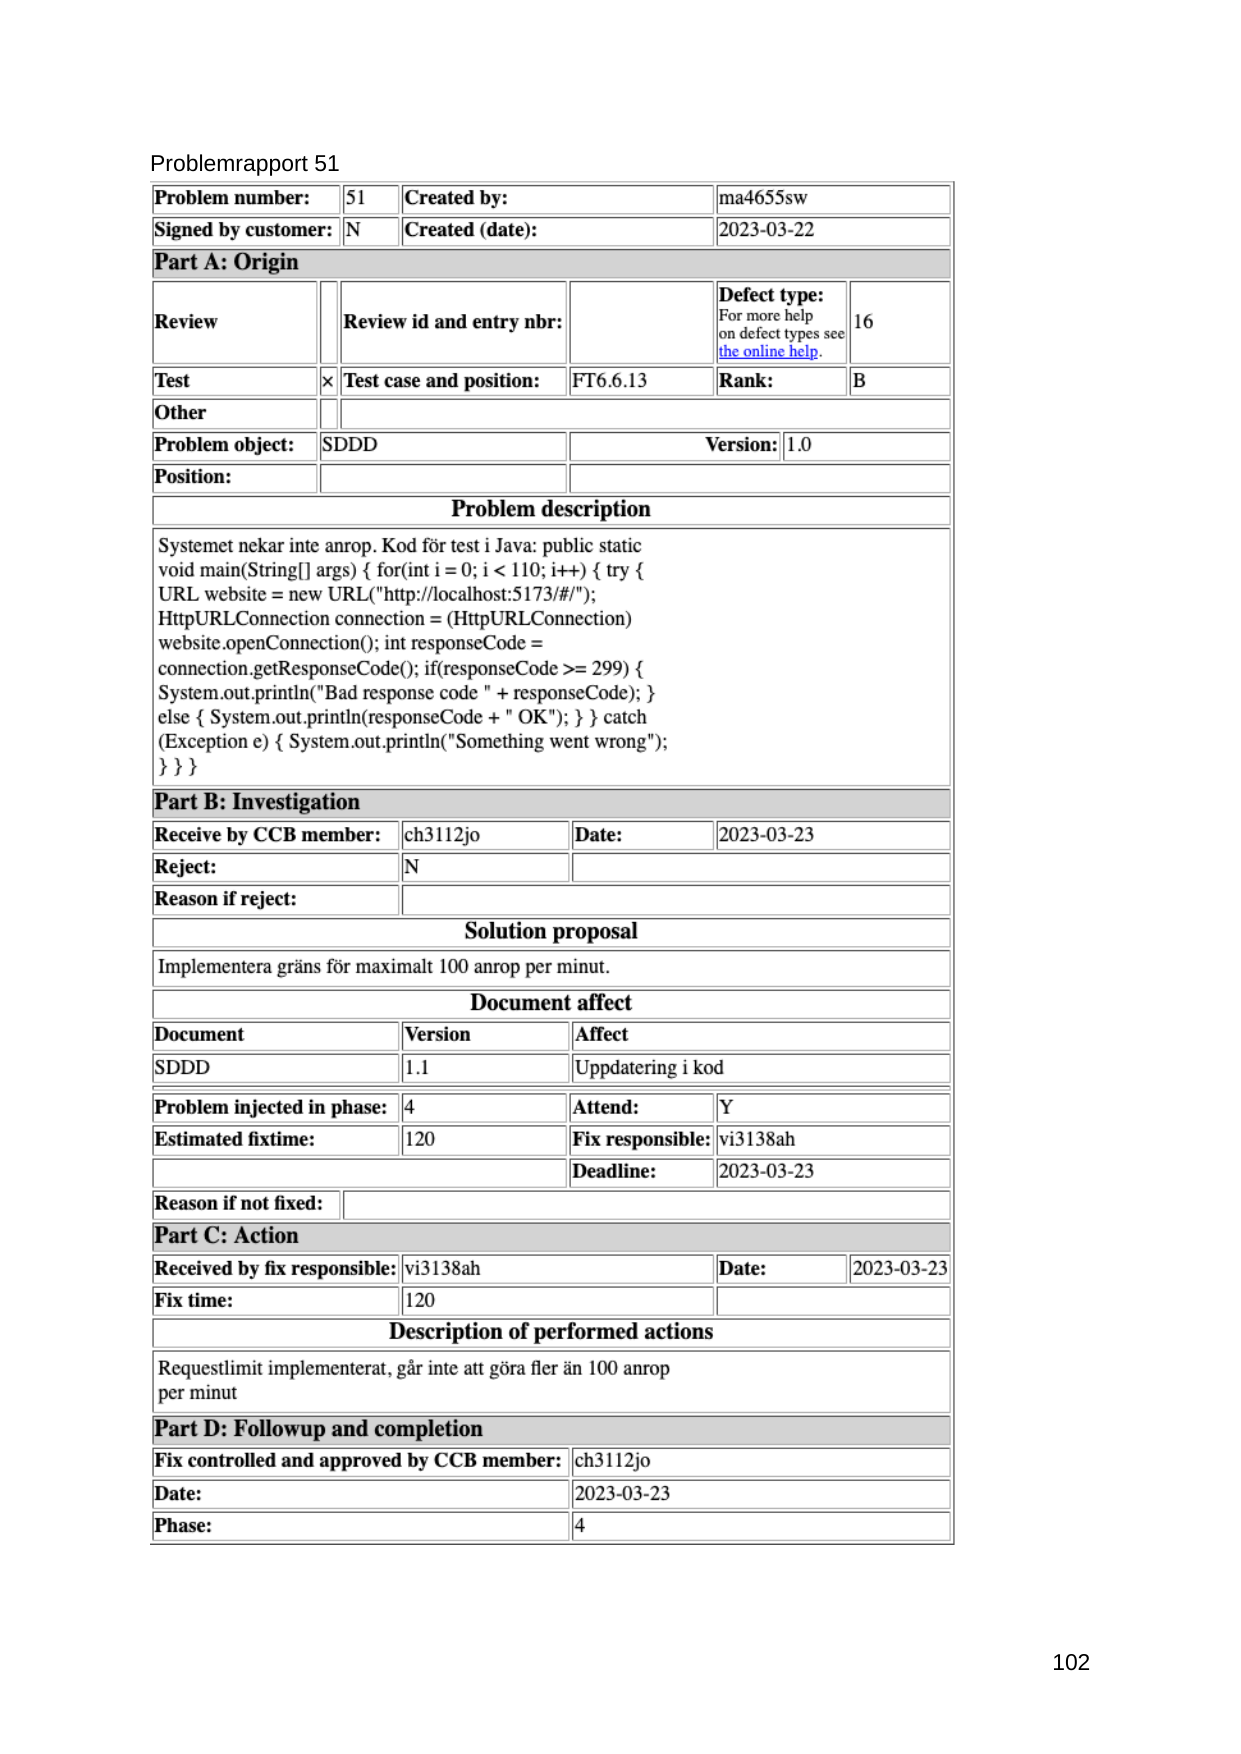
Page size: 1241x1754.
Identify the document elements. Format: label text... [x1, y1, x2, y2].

picture [150, 180, 956, 1545]
